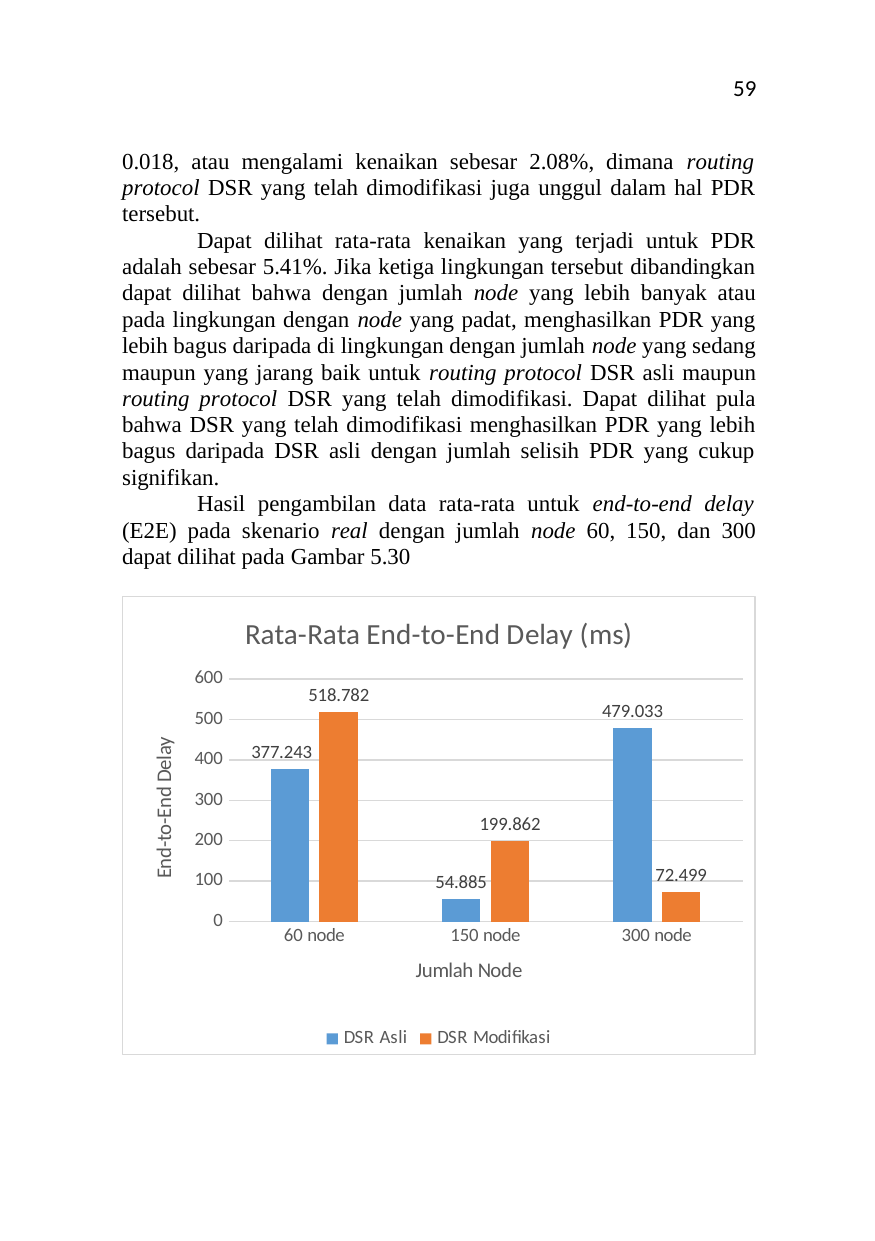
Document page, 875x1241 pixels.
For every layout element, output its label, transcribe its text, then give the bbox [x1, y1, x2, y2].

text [122, 148, 756, 227]
text Dapat dilihat rata-rata kenaikan yang terjadi untuk PDR adalah sebesar 5.41%. Jika ketiga lingkungan tersebut dibandingkan dapat dilihat bahwa dengan jumlah node yang lebih banyak atau pada lingkungan dengan node yang padat, menghasilkan PDR yang lebih bagus daripada di lingkungan dengan jumlah node yang sedang maupun yang jarang baik untuk routing protocol DSR asli maupun routing protocol DSR yang telah dimodifikasi. Dapat dilihat pula bahwa DSR yang telah dimodifikasi menghasilkan PDR yang lebih bagus daripada DSR asli dengan jumlah selisih PDR yang cukup signifikan. [122, 227, 756, 490]
